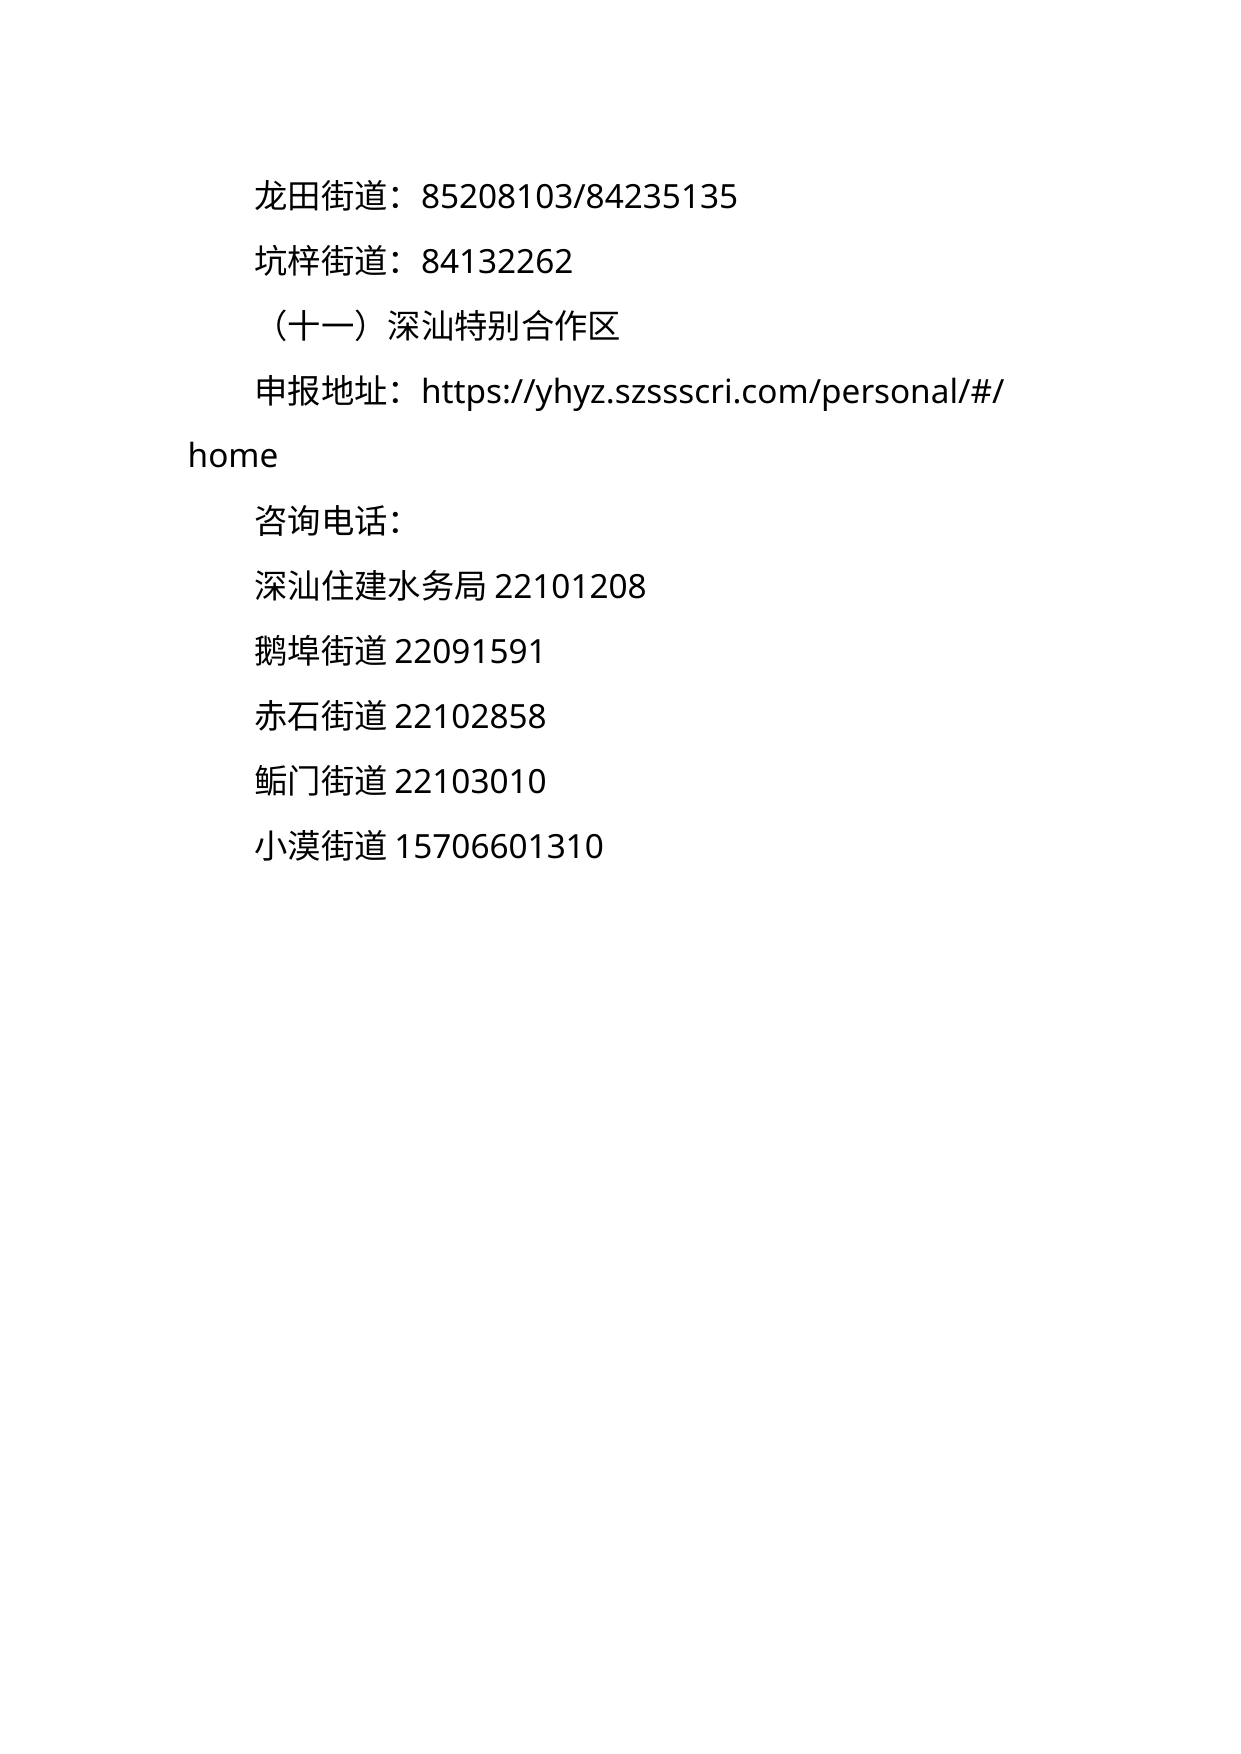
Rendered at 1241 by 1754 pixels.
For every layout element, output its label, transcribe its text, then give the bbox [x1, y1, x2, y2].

text （十一）深汕特别合作区 [187, 292, 1053, 357]
text 申报地址：https://yhyz.szssscri.com/personal/#/home [187, 357, 1053, 487]
text 咨询电话： [187, 487, 1053, 552]
text 龙田街道：85208103/84235135 [187, 162, 1053, 227]
text 深汕住建水务局22101208 [187, 552, 1053, 617]
text 赤石街道22102858 [187, 682, 1053, 747]
text 鹅埠街道22091591 [187, 617, 1053, 682]
text 小漠街道15706601310 [187, 812, 1053, 877]
text 坑梓街道：84132262 [187, 227, 1053, 292]
text 鲘门街道22103010 [187, 747, 1053, 812]
